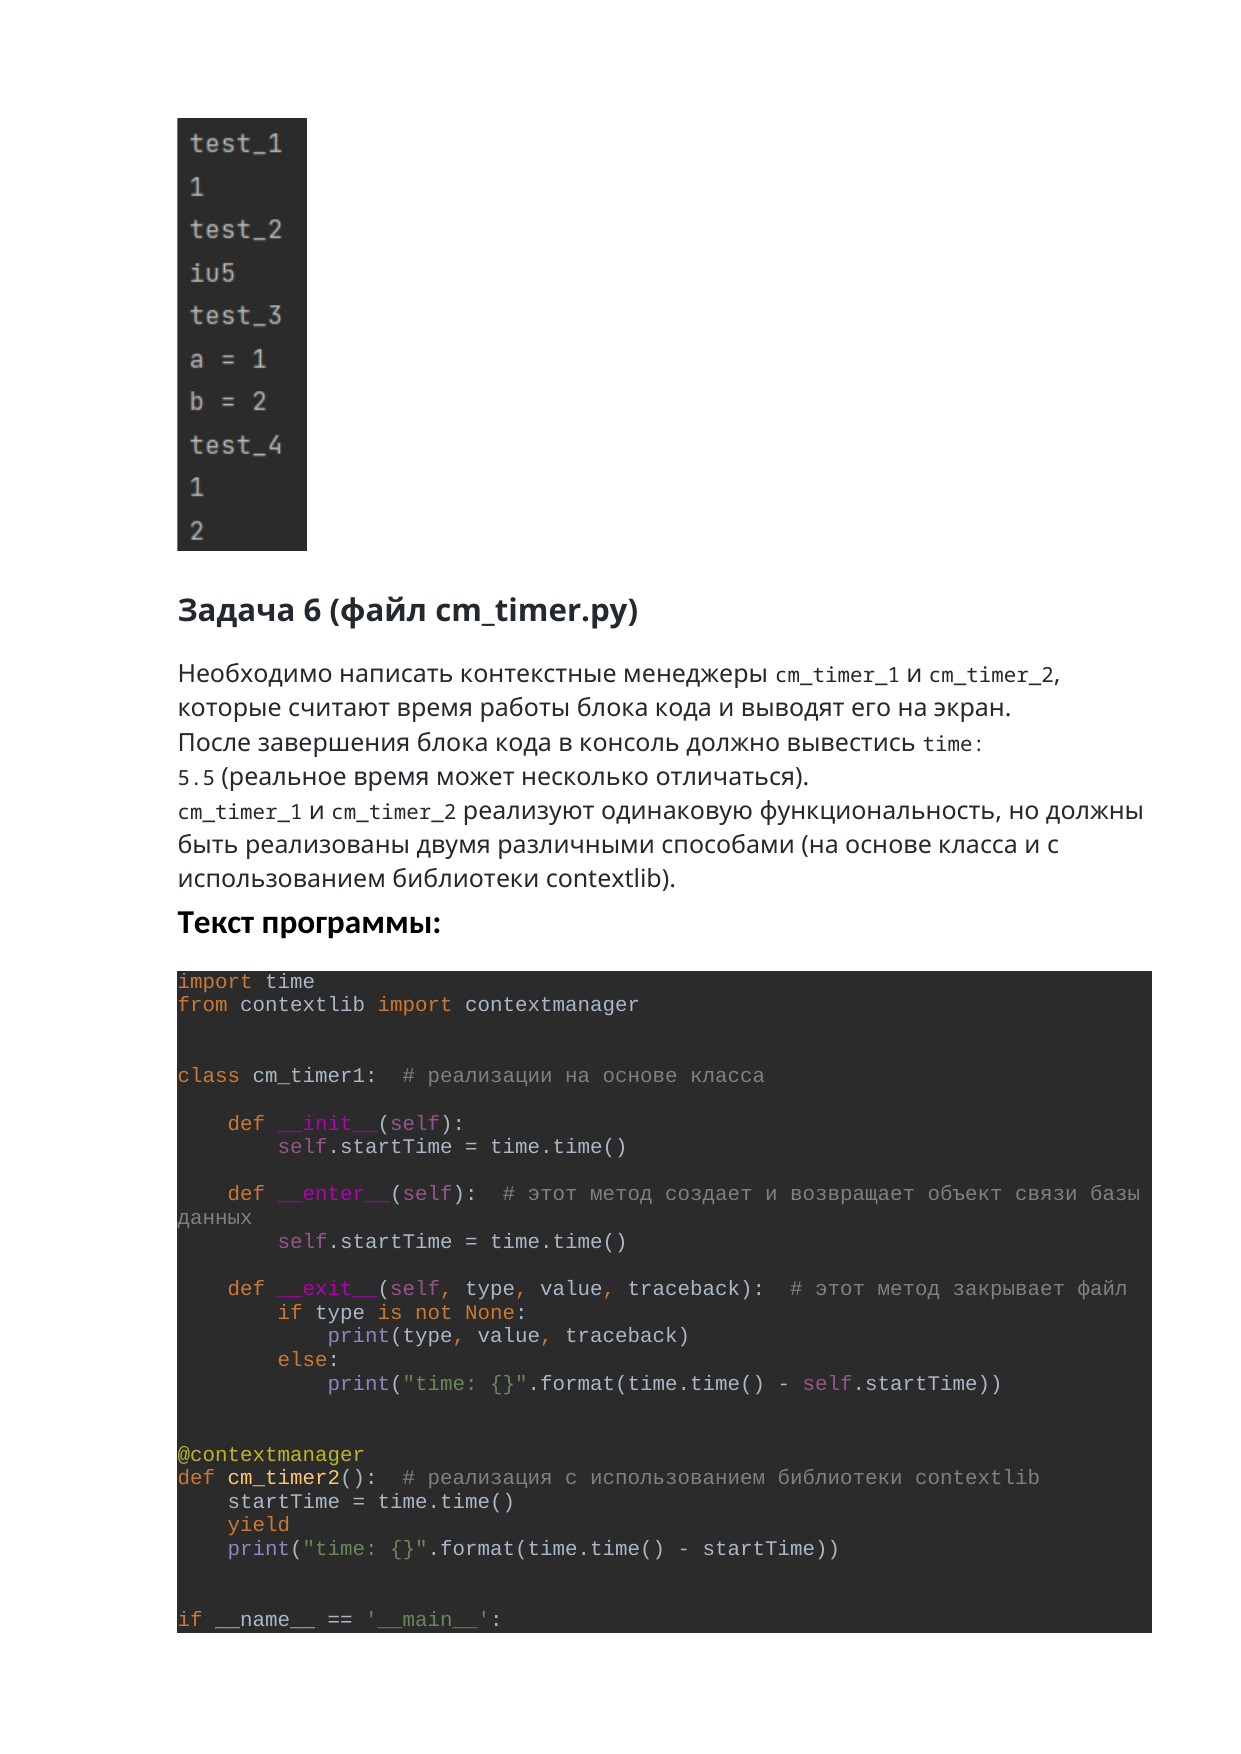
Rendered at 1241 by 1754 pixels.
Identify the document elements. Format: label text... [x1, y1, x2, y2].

text После завершения блока кода в консоль должно вывестись time: 5.5 (реальное время может несколько отличаться). [177, 724, 1152, 792]
list Текст программы: [177, 901, 1152, 941]
text Необходимо написать контекстные менеджеры cm_timer_1 и cm_timer_2, которые считают время работы блока кода и выводят его на экран. [177, 656, 1152, 724]
subtitle Задача 6 (файл cm_timer.py) [177, 588, 1152, 631]
text cm_timer_1 и cm_timer_2 реализуют одинаковую функциональность, но должны быть реализованы двумя различными способами (на основе класса и с использованием библиотеки contextlib). [177, 792, 1152, 894]
picture [177, 118, 307, 551]
